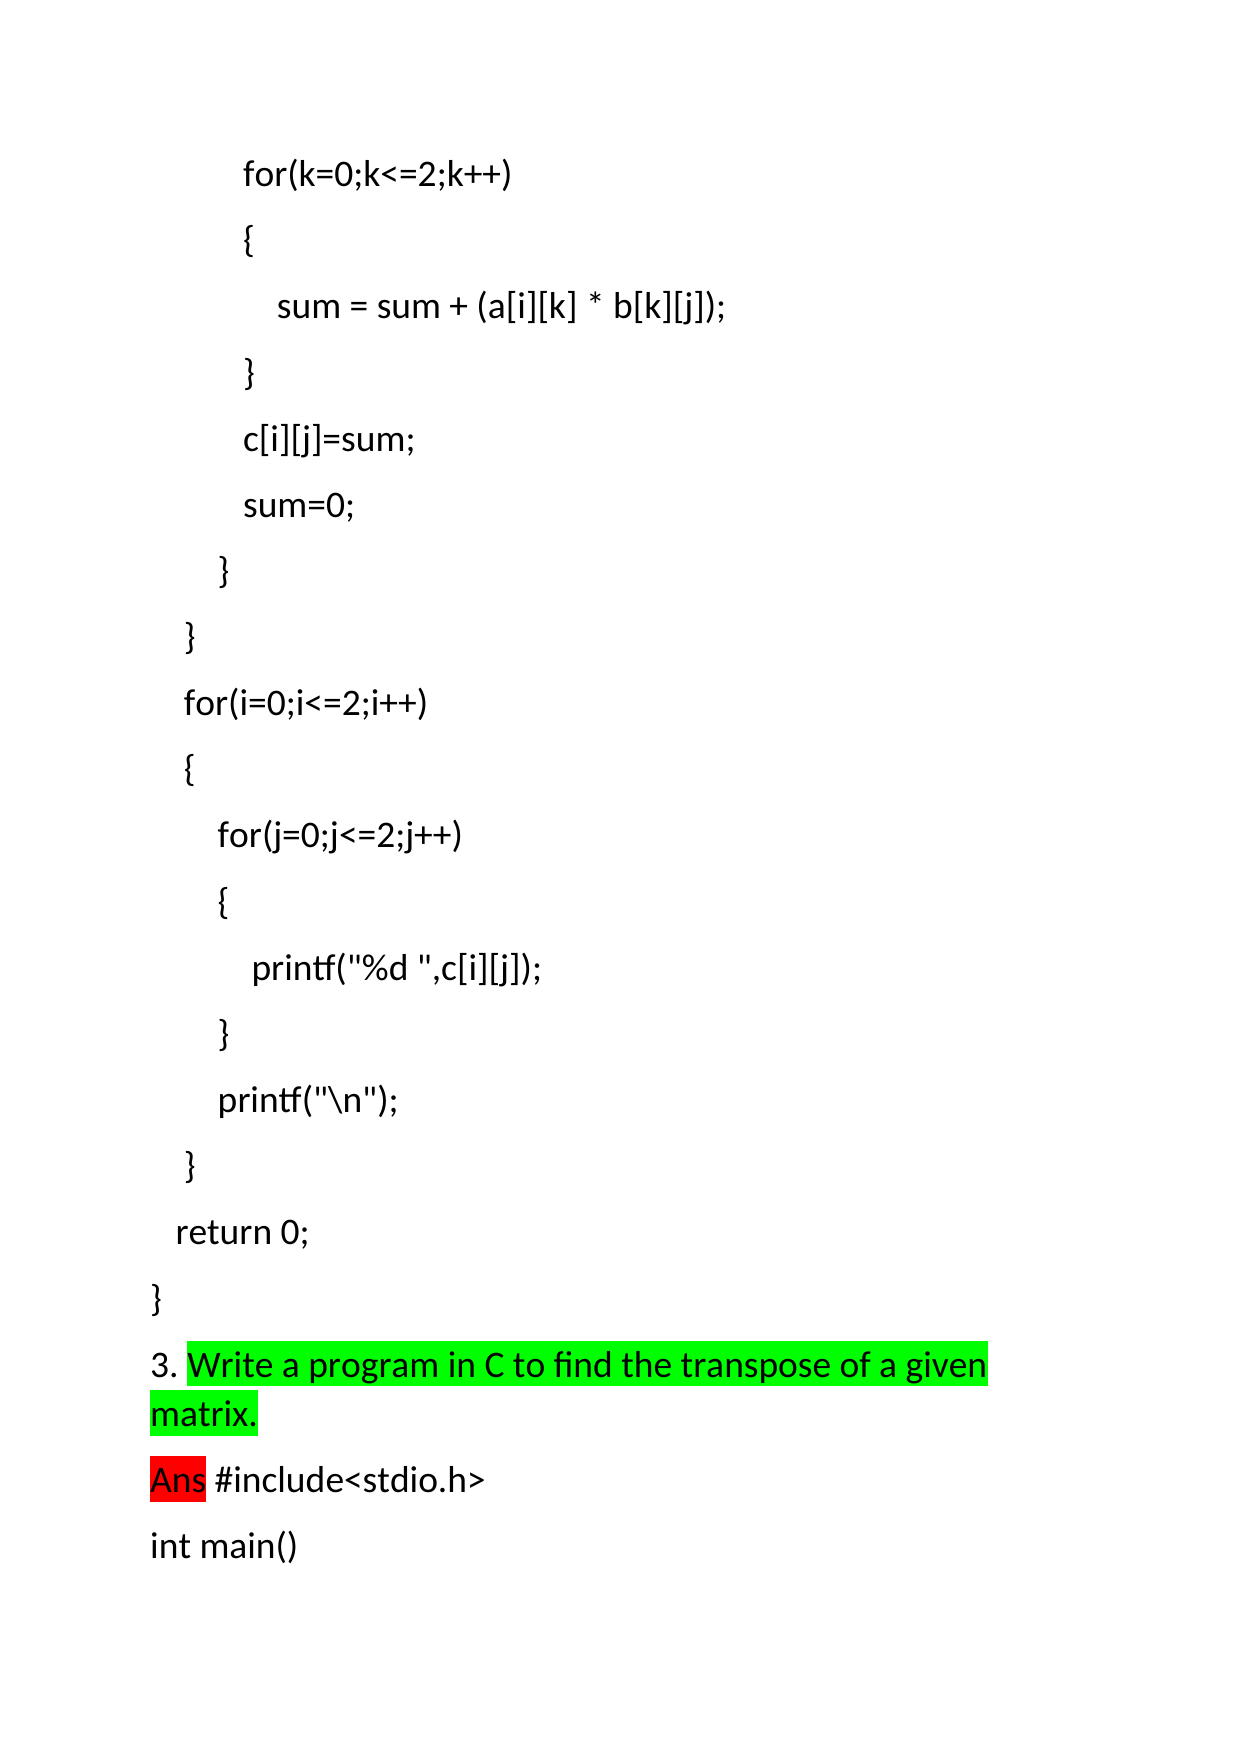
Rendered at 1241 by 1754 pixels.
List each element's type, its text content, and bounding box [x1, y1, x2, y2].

text } [150, 1142, 1090, 1188]
text { [150, 745, 1090, 791]
text 3. Write a program in C to find the transpose of a given matrix. [150, 1341, 1090, 1436]
text } [150, 613, 1090, 659]
text return 0; [150, 1208, 1090, 1254]
text sum = sum + (a[i][k] * b[k][j]); [150, 282, 1090, 328]
text } [150, 547, 1090, 593]
text printf("%d ",c[i][j]); [150, 944, 1090, 989]
text for(j=0;j<=2;j++) [150, 811, 1090, 857]
text } [150, 348, 1090, 394]
text c[i][j]=sum; [150, 414, 1090, 460]
text } [150, 1010, 1090, 1056]
text } [150, 1274, 1090, 1320]
text { [150, 878, 1090, 923]
text for(i=0;i<=2;i++) [150, 679, 1090, 725]
text printf("\n"); [150, 1076, 1090, 1122]
text { [150, 216, 1090, 262]
text for(k=0;k<=2;k++) [150, 150, 1090, 196]
text int main() [150, 1522, 1090, 1568]
text Ans #include<stdio.h> [206, 1456, 1090, 1502]
text sum=0; [150, 481, 1090, 527]
